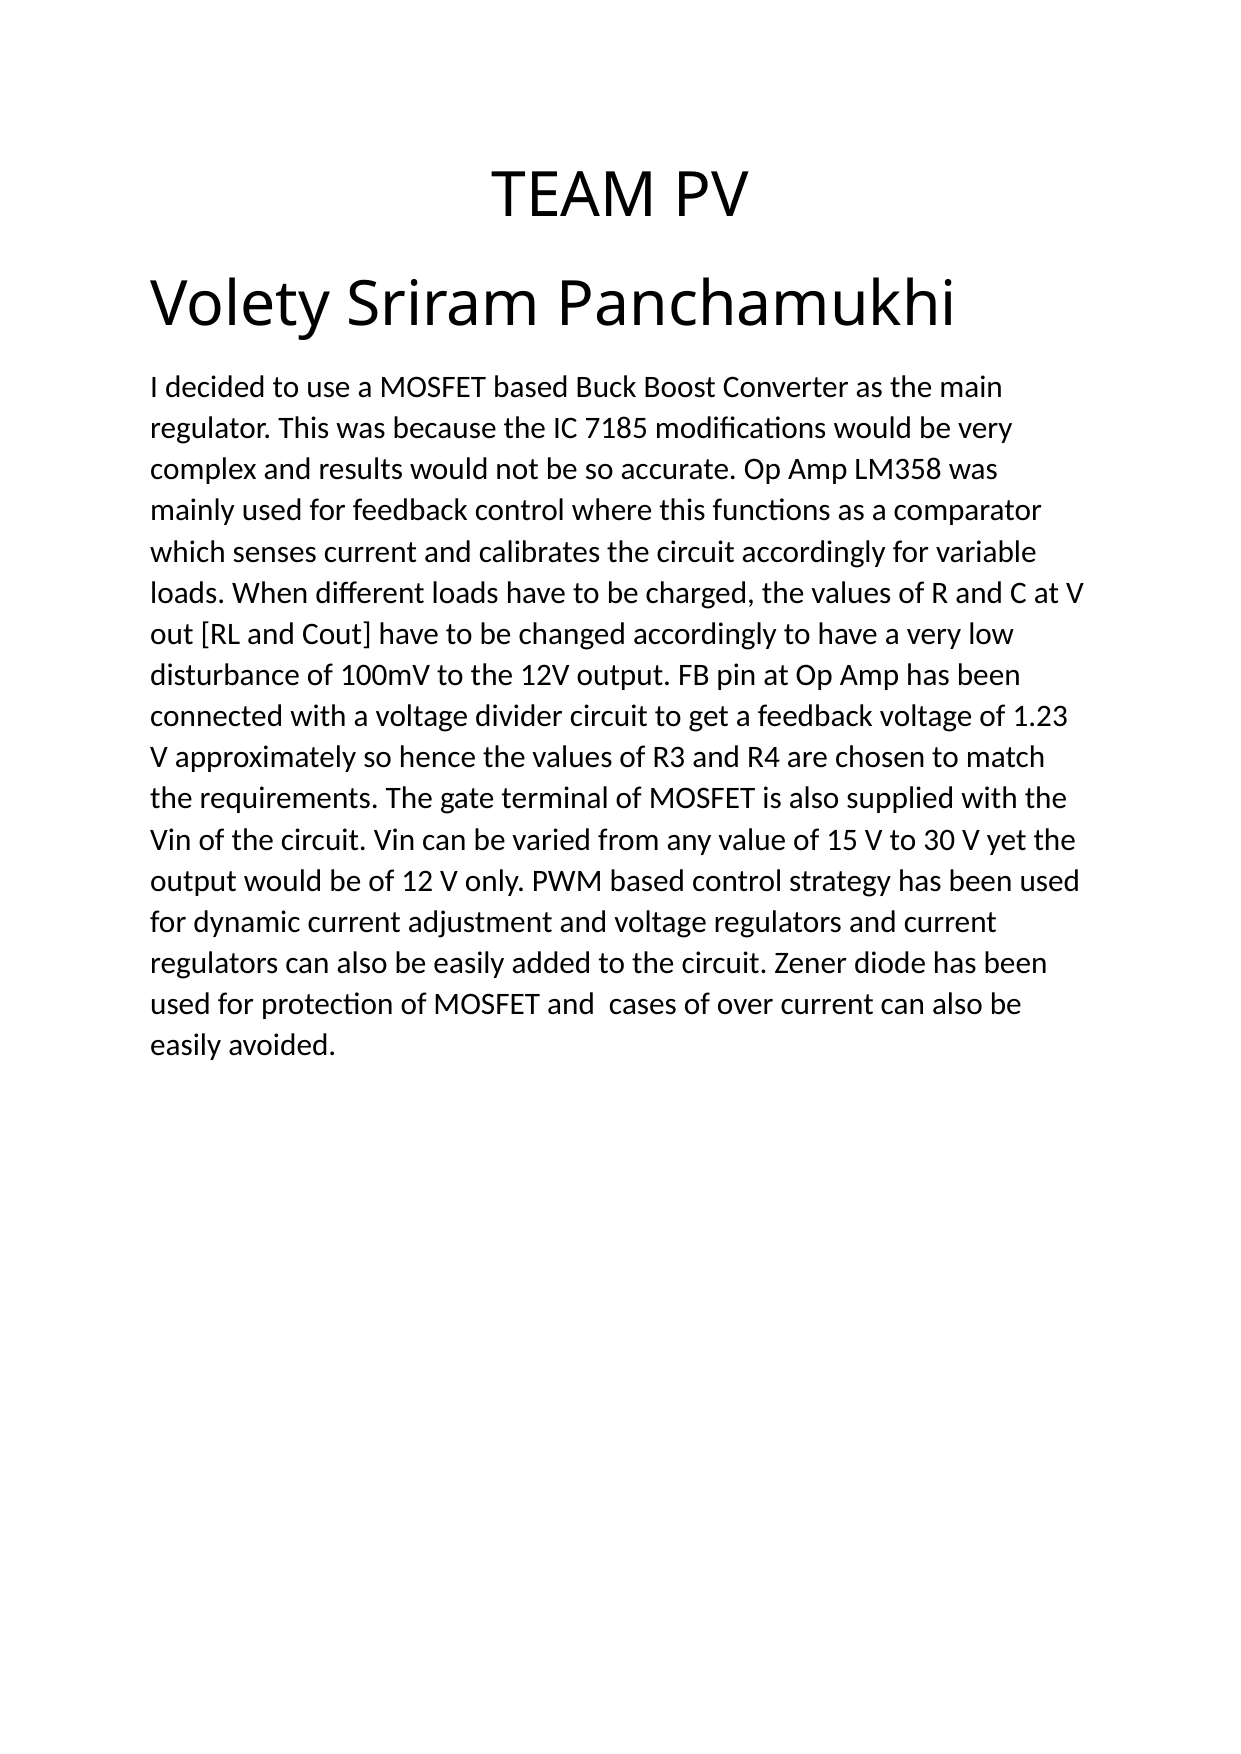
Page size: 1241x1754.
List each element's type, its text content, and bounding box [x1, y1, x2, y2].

text TEAM PV [150, 150, 1090, 235]
text Volety Sriram Panchamukhi [150, 258, 1090, 344]
text I decided to use a MOSFET based Buck Boost Converter as the main regulator. This was because the IC 7185 modifications would be very complex and results would not be so accurate. Op Amp LM358 was mainly used for feedback control where this functions as a comparator which senses current and calibrates the circuit accordingly for variable loads. When different loads have to be charged, the values of R and C at V out [RL and Cout] have to be changed accordingly to have a very low disturbance of 100mV to the 12V output. FB pin at Op Amp has been connected with a voltage divider circuit to get a feedback voltage of 1.23 V approximately so hence the values of R3 and R4 are chosen to match the requirements. The gate terminal of MOSFET is also supplied with the Vin of the circuit. Vin can be varied from any value of 15 V to 30 V yet the output would be of 12 V only. PWM based control strategy has been used for dynamic current adjustment and voltage regulators and current regulators can also be easily added to the circuit. Zener diode has been used for protection of MOSFET and cases of over current can also be easily avoided. [150, 367, 1090, 1063]
